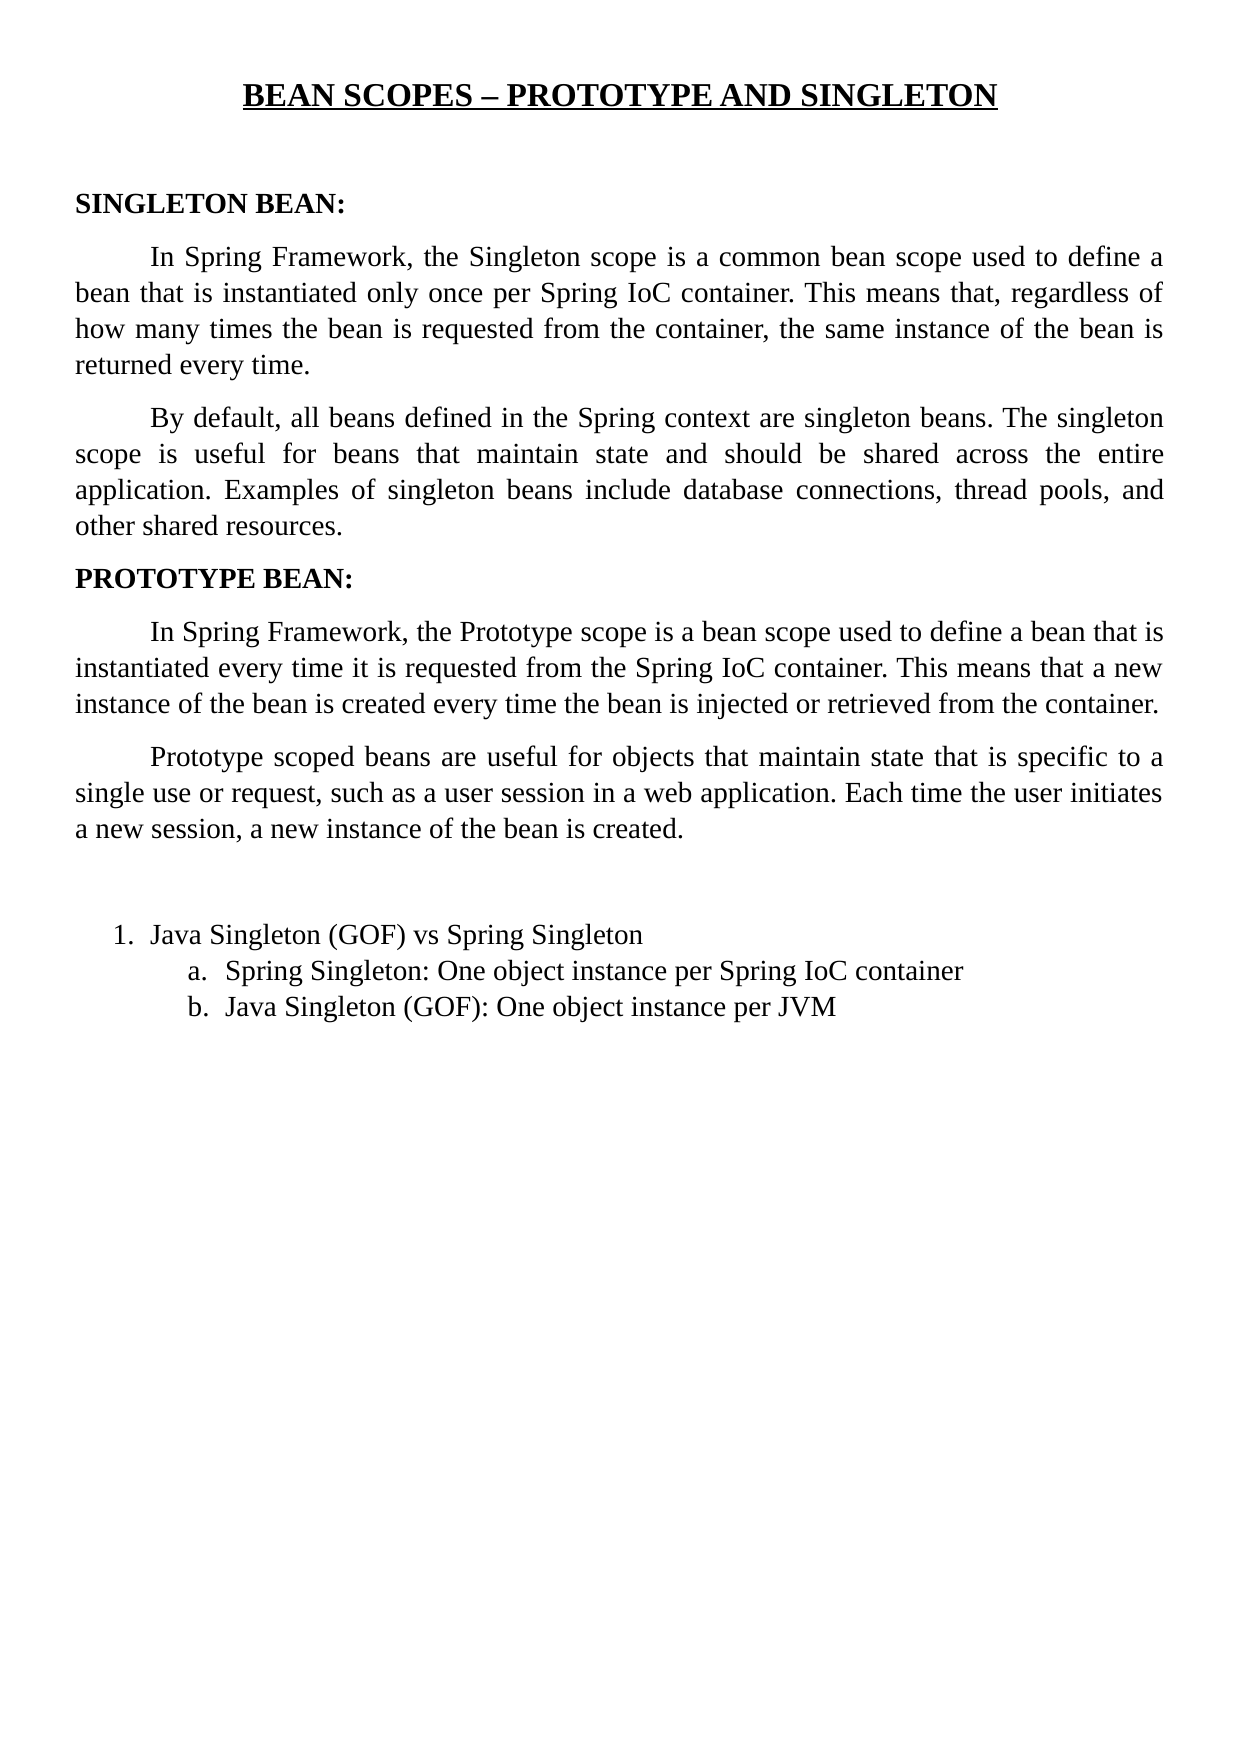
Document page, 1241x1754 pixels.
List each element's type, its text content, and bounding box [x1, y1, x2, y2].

text BEAN SCOPES – PROTOTYPE AND SINGLETON [75, 75, 1165, 113]
text In Spring Framework, the Singleton scope is a common bean scope used to define a bean that is instantiated only once per Spring IoC container. This means that, regardless of how many times the bean is requested from the container, the same instance of the bean is returned every time. [75, 239, 1165, 381]
list Java Singleton (GOF): One object instance per JVM [187, 989, 1165, 1023]
list Spring Singleton: One object instance per Spring IoC container [187, 953, 1165, 987]
list Java Singleton (GOF) vs Spring Singleton [112, 917, 1165, 951]
text SINGLETON BEAN: [75, 186, 1165, 219]
text By default, all beans defined in the Spring context are singleton beans. The singleton scope is useful for beans that maintain state and should be shared across the entire application. Examples of singleton beans include database connections, thread pools, and other shared resources. [75, 400, 1165, 542]
text PROTOTYPE BEAN: [75, 561, 1165, 595]
text Prototype scoped beans are useful for objects that maintain state that is specific to a single use or request, such as a user session in a web application. Each time the user initiates a new session, a new instance of the bean is created. [75, 739, 1165, 845]
text In Spring Framework, the Prototype scope is a bean scope used to define a bean that is instantiated every time it is requested from the Spring IoC container. This means that a new instance of the bean is created every time the bean is injected or retrieved from the container. [75, 614, 1165, 720]
